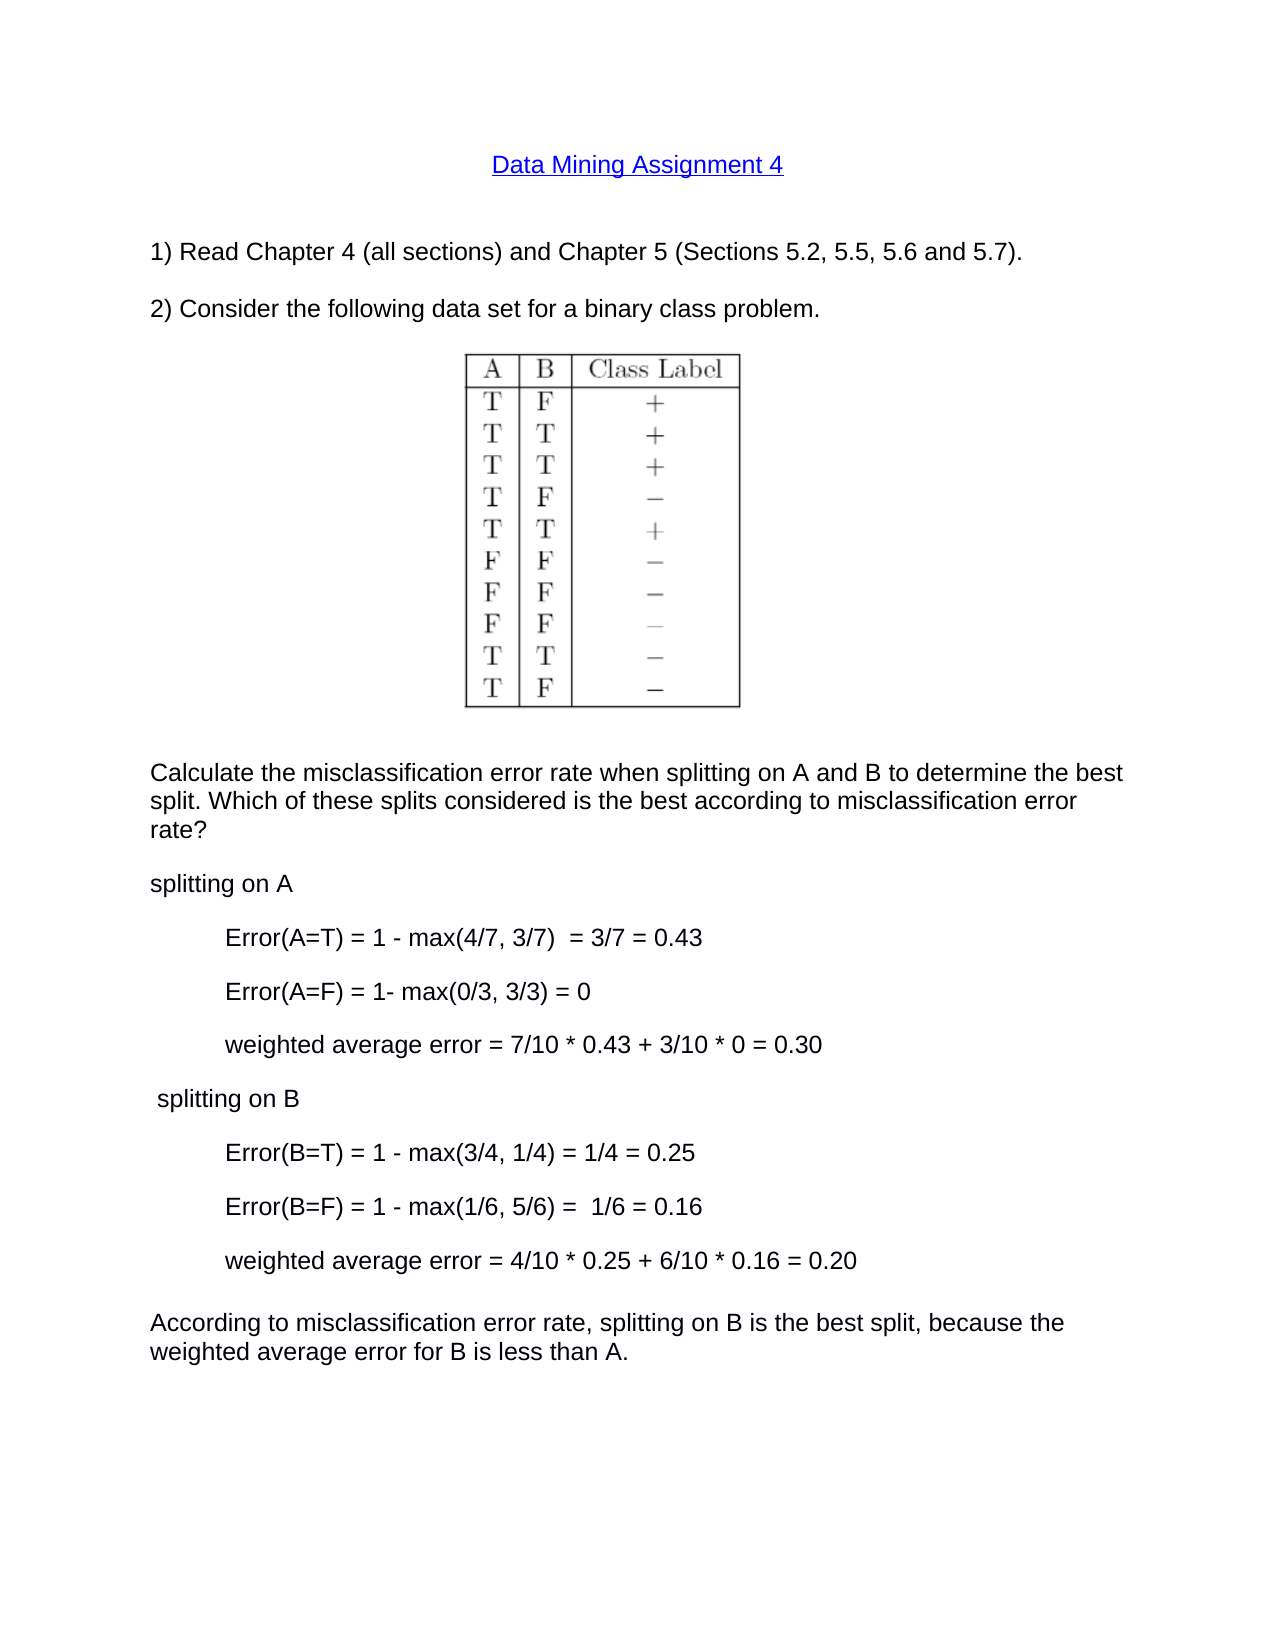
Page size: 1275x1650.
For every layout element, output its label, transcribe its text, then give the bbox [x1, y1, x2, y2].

text weighted average error = 7/10 * 0.43 + 3/10 * 0 = 0.30 [150, 1030, 1125, 1059]
text Error(A=T) = 1 - max(4/7, 3/7) = 3/7 = 0.43 [150, 923, 1125, 951]
text Error(B=T) = 1 - max(3/4, 1/4) = 1/4 = 0.25 [150, 1138, 1125, 1167]
text splitting on B [150, 1084, 1125, 1113]
text 1) Read Chapter 4 (all sections) and Chapter 5 (Sections 5.2, 5.5, 5.6 and 5.7). 2) Consider the following data set for a binary class problem. [150, 237, 1125, 323]
text weighted average error = 4/10 * 0.25 + 6/10 * 0.16 = 0.20 [150, 1246, 1125, 1274]
text splitting on A [150, 869, 1125, 897]
text Error(A=F) = 1- max(0/3, 3/3) = 0 [150, 976, 1125, 1005]
text According to misclassification error rate, splitting on B is the best split, because the weighted average error for B is less than A. [150, 1308, 1125, 1452]
text Calculate the misclassification error rate when splitting on A and B to determine the best split. Which of these splits considered is the best according to misclassification error rate? [150, 757, 1125, 844]
picture [461, 348, 743, 711]
text Data Mining Assignment 4 [150, 150, 1125, 207]
text Error(B=F) = 1 - max(1/6, 5/6) = 1/6 = 0.16 [150, 1192, 1125, 1221]
